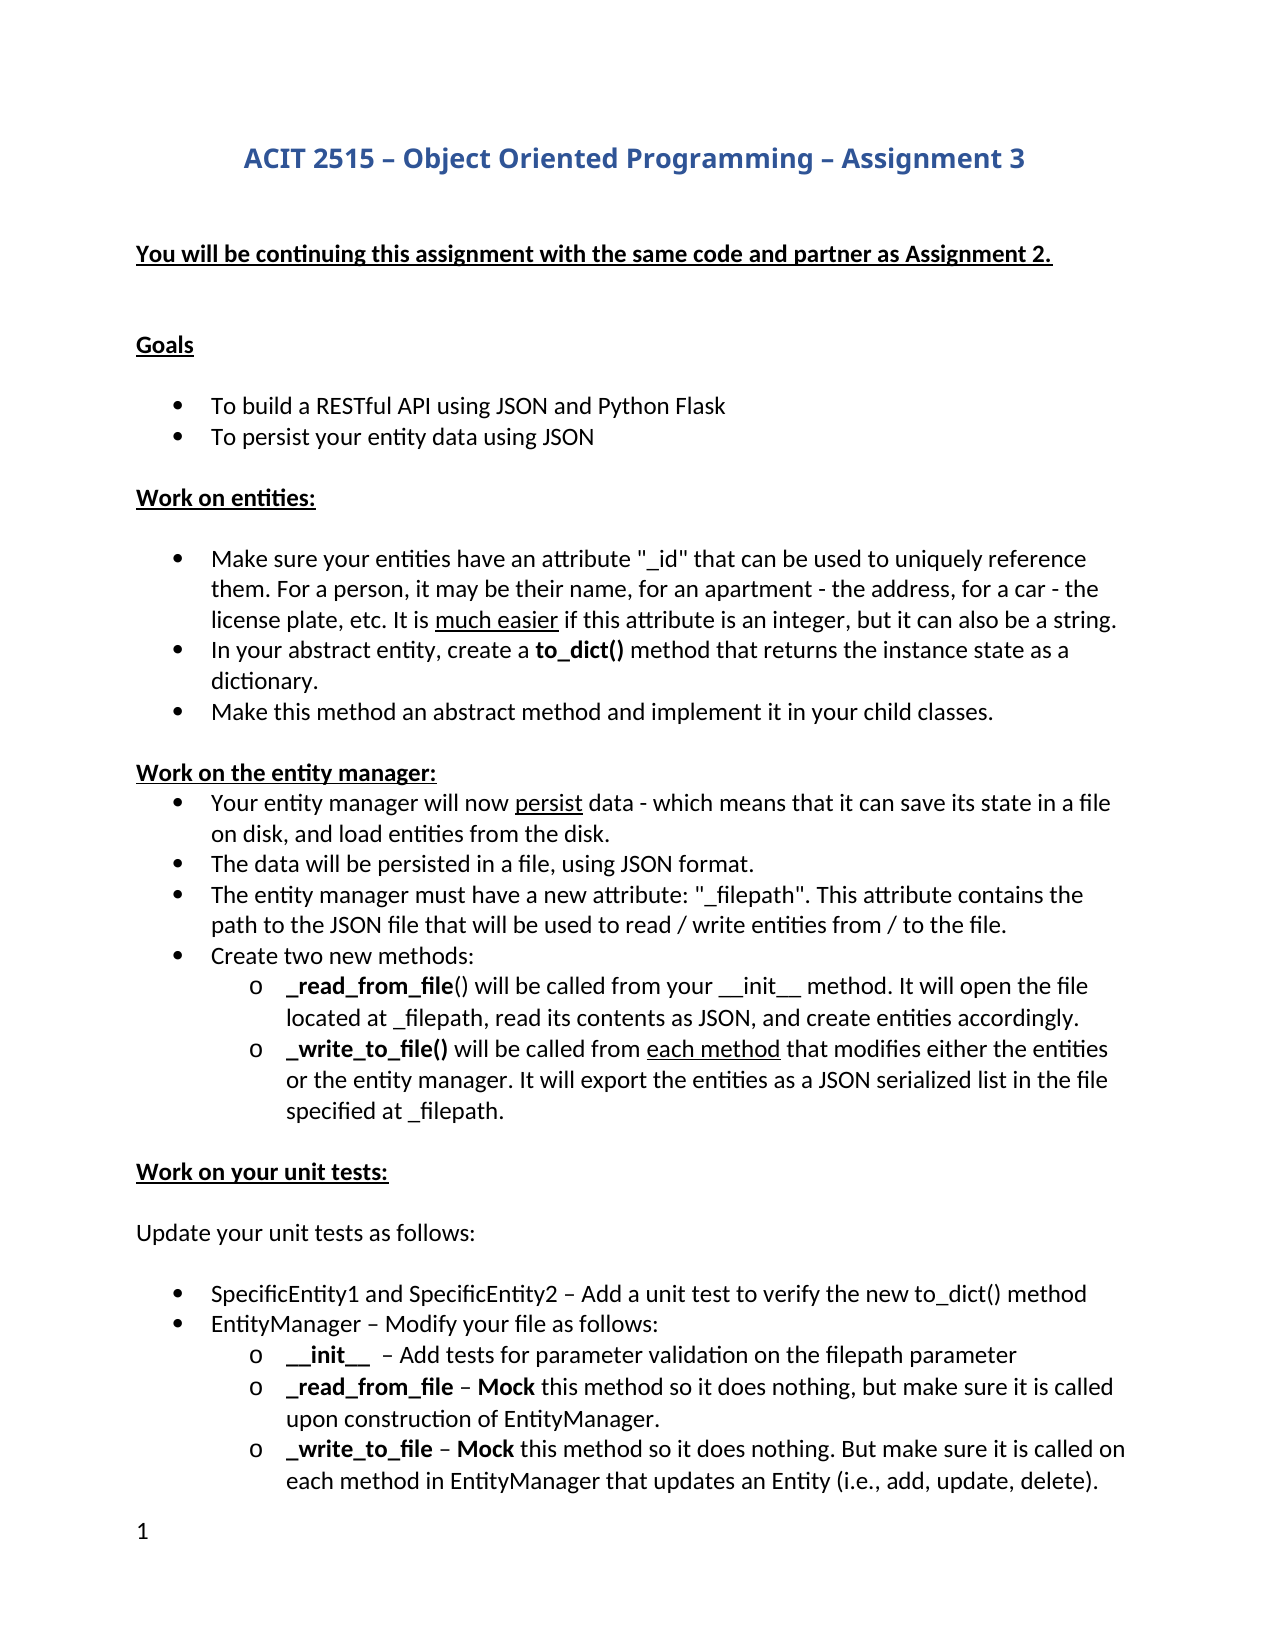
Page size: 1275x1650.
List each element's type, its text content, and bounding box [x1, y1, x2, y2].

text Work on your unit tests: [136, 1156, 1133, 1187]
list Your entity manager will now persist data - which means that it can save its state in a file on disk, and load entities from the disk. [173, 787, 1133, 848]
list SpecificEntity1 and SpecificEntity2 – Add a unit test to verify the new to_dict() method [173, 1278, 1133, 1309]
text Work on the entity manager: [136, 757, 1133, 787]
list To build a RESTful API using JSON and Python Flask [173, 391, 1133, 421]
list The entity manager must have a new attribute: "_filepath". This attribute contains the path to the JSON file that will be used to read / write entities from / to the file. [173, 879, 1133, 940]
list __init__ – Add tests for parameter validation on the filepath parameter [248, 1339, 1133, 1371]
text Goals [136, 329, 1133, 360]
text You will be continuing this assignment with the same code and partner as Assignment 2. [136, 238, 1133, 268]
list _read_from_file() will be called from your __init__ method. It will open the file located at _filepath, read its contents as JSON, and create entities accordingly. [248, 970, 1133, 1033]
list To persist your entity data using JSON [173, 421, 1133, 452]
list Create two new methods: [173, 940, 1133, 970]
list The data will be persisted in a file, using JSON format. [173, 848, 1133, 879]
text Work on entities: [136, 482, 1133, 513]
list In your abstract entity, create a to_dict() method that returns the instance state as a dictionary. [173, 635, 1133, 696]
list _read_from_file – Mock this method so it does nothing, but make sure it is called upon construction of EntityManager. [248, 1371, 1133, 1433]
text Update your unit tests as follows: [136, 1217, 1133, 1248]
list _write_to_file() will be called from each method that modifies either the entities or the entity manager. It will export the entities as a JSON serialized list in the file specified at _filepath. [248, 1033, 1133, 1126]
list EntityManager – Modify your file as follows: [173, 1309, 1133, 1339]
list Make this method an abstract method and implement it in your child classes. [173, 696, 1133, 726]
subtitle ACIT 2515 – Object Oriented Programming – Assignment 3 [136, 140, 1133, 177]
list _write_to_file – Mock this method so it does nothing. But make sure it is called on each method in EntityManager that updates an Entity (i.e., add, update, delete). [248, 1433, 1133, 1496]
list Make sure your entities have an attribute "_id" that can be used to uniquely reference them. For a person, it may be their name, for an apartment - the address, for a car - the license plate, etc. It is much easier if this attribute is an integer, but it can also be a string. [173, 543, 1133, 635]
